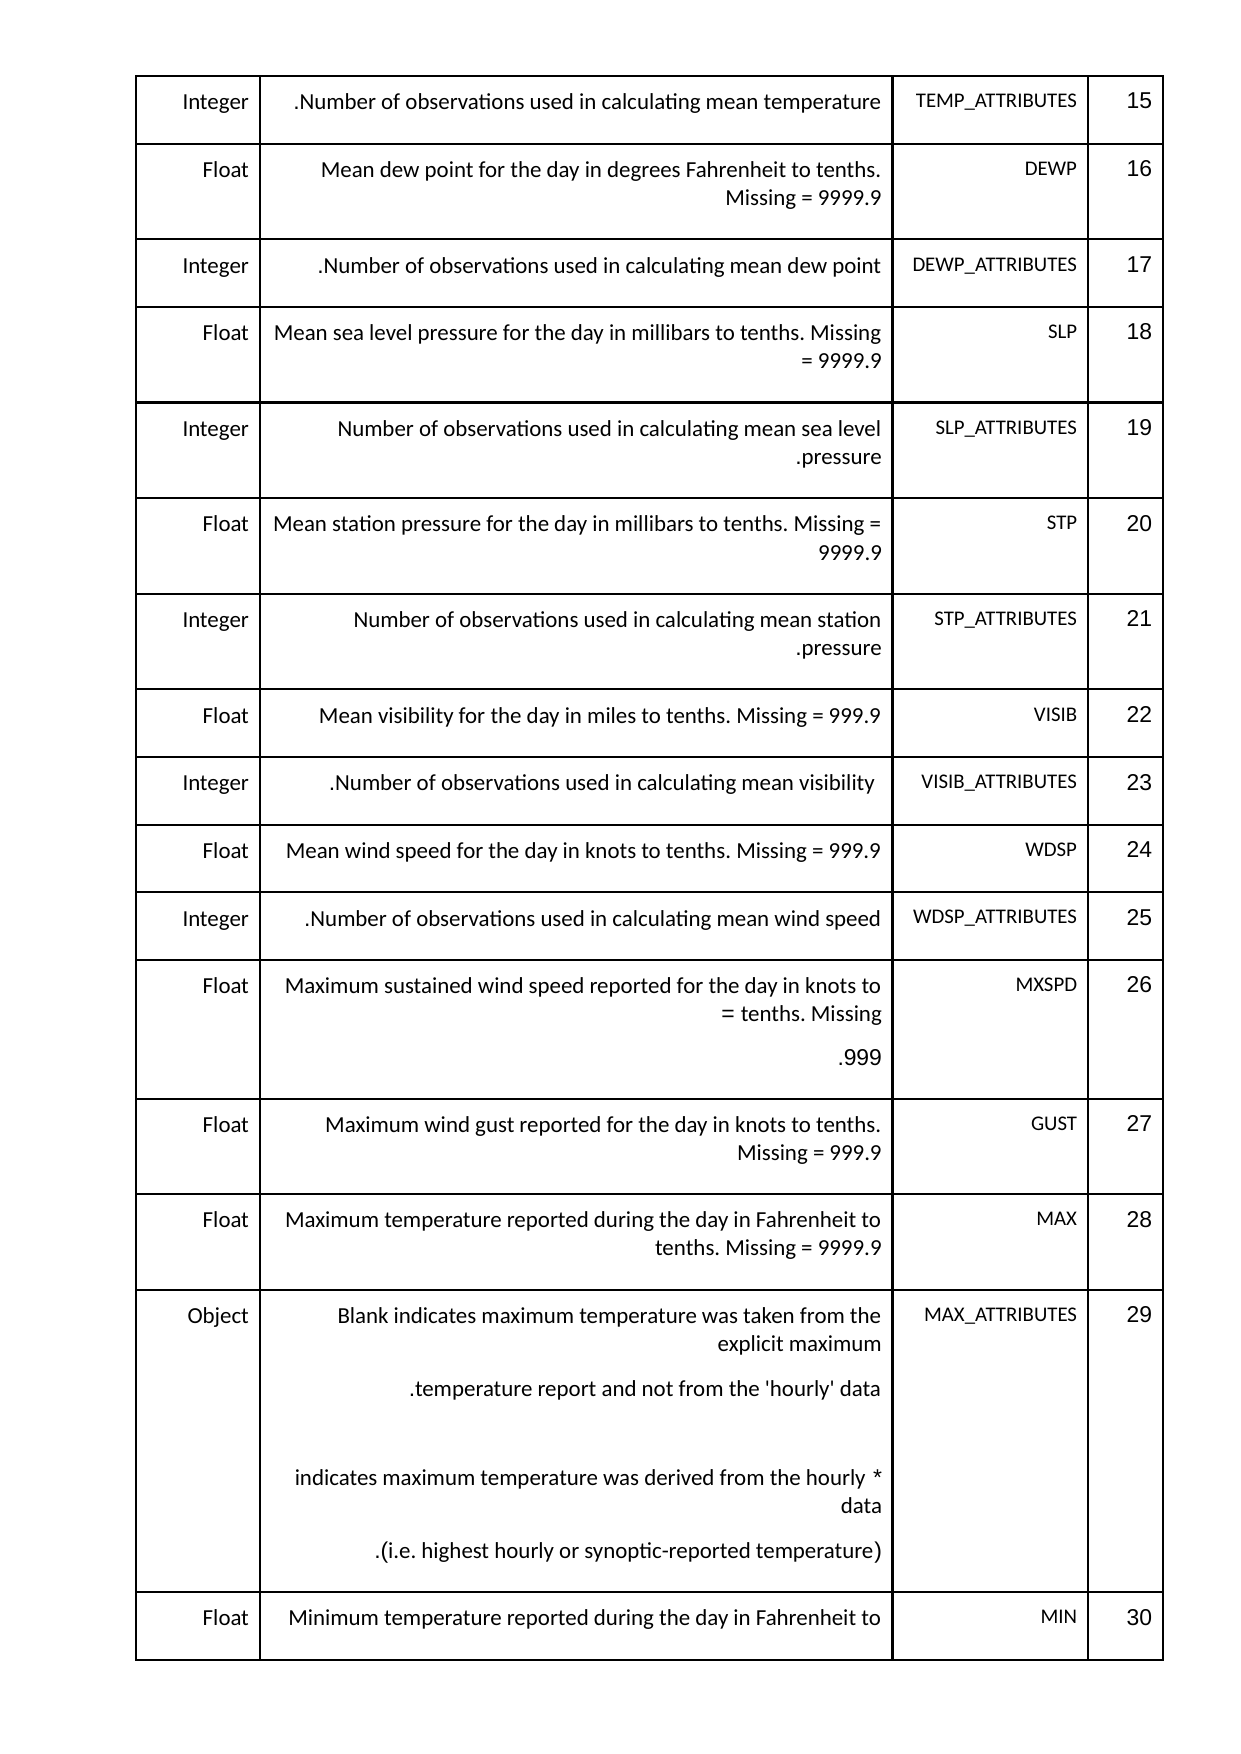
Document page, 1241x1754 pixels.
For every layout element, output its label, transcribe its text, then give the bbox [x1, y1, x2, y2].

table_cell 22 [1089, 690, 1162, 756]
table_cell Float [137, 145, 259, 238]
table_cell Integer [137, 758, 259, 823]
table_cell Float [137, 826, 259, 891]
table_cell Integer [137, 404, 259, 497]
table_cell Number of observations used in calculating mean dew point. [261, 240, 891, 306]
table_cell WDSP [894, 826, 1087, 891]
table_cell GUST [894, 1100, 1087, 1193]
table_cell Number of observations used in calculating mean temperature. [261, 77, 891, 143]
table_cell Float [137, 1593, 259, 1659]
table_cell 18 [1089, 308, 1162, 401]
table_cell 26 [1089, 961, 1162, 1097]
table_cell STP [894, 499, 1087, 593]
table_cell Maximum temperature reported during the day in Fahrenheit to tenths. Missing = 9999.9 [261, 1195, 891, 1289]
table_cell Float [137, 961, 259, 1097]
table_cell 21 [1089, 595, 1162, 688]
table_cell 29 [1089, 1291, 1162, 1591]
table_cell STP_ATTRIBUTES [894, 595, 1087, 688]
table_cell Integer [137, 240, 259, 306]
table_cell 28 [1089, 1195, 1162, 1289]
table_cell TEMP_ATTRIBUTES [894, 77, 1087, 143]
table_cell Number of observations used in calculating mean wind speed. [261, 893, 891, 959]
table_cell 19 [1089, 404, 1162, 497]
table_cell Mean station pressure for the day in millibars to tenths. Missing = 9999.9 [261, 499, 891, 593]
table_cell 24 [1089, 826, 1162, 891]
table_cell MAX_ATTRIBUTES [894, 1291, 1087, 1591]
table_cell Blank indicates maximum temperature was taken from the explicit maximum temperature report and not from the 'hourly' data. * indicates maximum temperature was derived from the hourly data (i.e. highest hourly or synoptic-reported temperature). [261, 1291, 891, 1591]
table_cell 16 [1089, 145, 1162, 238]
table_cell 27 [1089, 1100, 1162, 1193]
table_cell VISIB [894, 690, 1087, 756]
table_cell SLP_ATTRIBUTES [894, 404, 1087, 497]
table_cell Maximum wind gust reported for the day in knots to tenths. Missing = 999.9 [261, 1100, 891, 1193]
table_cell Number of observations used in calculating mean sea level pressure. [261, 404, 891, 497]
table_cell Float [137, 499, 259, 593]
table_cell Number of observations used in calculating mean station pressure. [261, 595, 891, 688]
table_cell Float [137, 1100, 259, 1193]
table_cell Number of observations used in calculating mean visibility. [261, 758, 891, 823]
table_cell Integer [137, 893, 259, 959]
table_cell MAX [894, 1195, 1087, 1289]
table_cell Maximum sustained wind speed reported for the day in knots to tenths. Missing = 999. [261, 961, 891, 1097]
table_cell DEWP_ATTRIBUTES [894, 240, 1087, 306]
table_cell 30 [1089, 1593, 1162, 1659]
table_cell 25 [1089, 893, 1162, 959]
table_cell DEWP [894, 145, 1087, 238]
table_cell MXSPD [894, 961, 1087, 1097]
table_cell MIN [894, 1593, 1087, 1659]
table_cell Float [137, 690, 259, 756]
table_cell Float [137, 1195, 259, 1289]
table_cell 20 [1089, 499, 1162, 593]
table_cell Integer [137, 595, 259, 688]
table_cell 23 [1089, 758, 1162, 823]
table_cell Object [137, 1291, 259, 1591]
table_cell Mean sea level pressure for the day in millibars to tenths. Missing = 9999.9 [261, 308, 891, 401]
table_cell SLP [894, 308, 1087, 401]
table_cell 17 [1089, 240, 1162, 306]
table_cell Float [137, 308, 259, 401]
table_cell VISIB_ATTRIBUTES [894, 758, 1087, 823]
table_cell Integer [137, 77, 259, 143]
table_cell Mean dew point for the day in degrees Fahrenheit to tenths. Missing = 9999.9 [261, 145, 891, 238]
table_cell 15 [1089, 77, 1162, 143]
table_cell Mean visibility for the day in miles to tenths. Missing = 999.9 [261, 690, 891, 756]
table_cell WDSP_ATTRIBUTES [894, 893, 1087, 959]
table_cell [261, 1593, 891, 1659]
table_cell Mean wind speed for the day in knots to tenths. Missing = 999.9 [261, 826, 891, 891]
